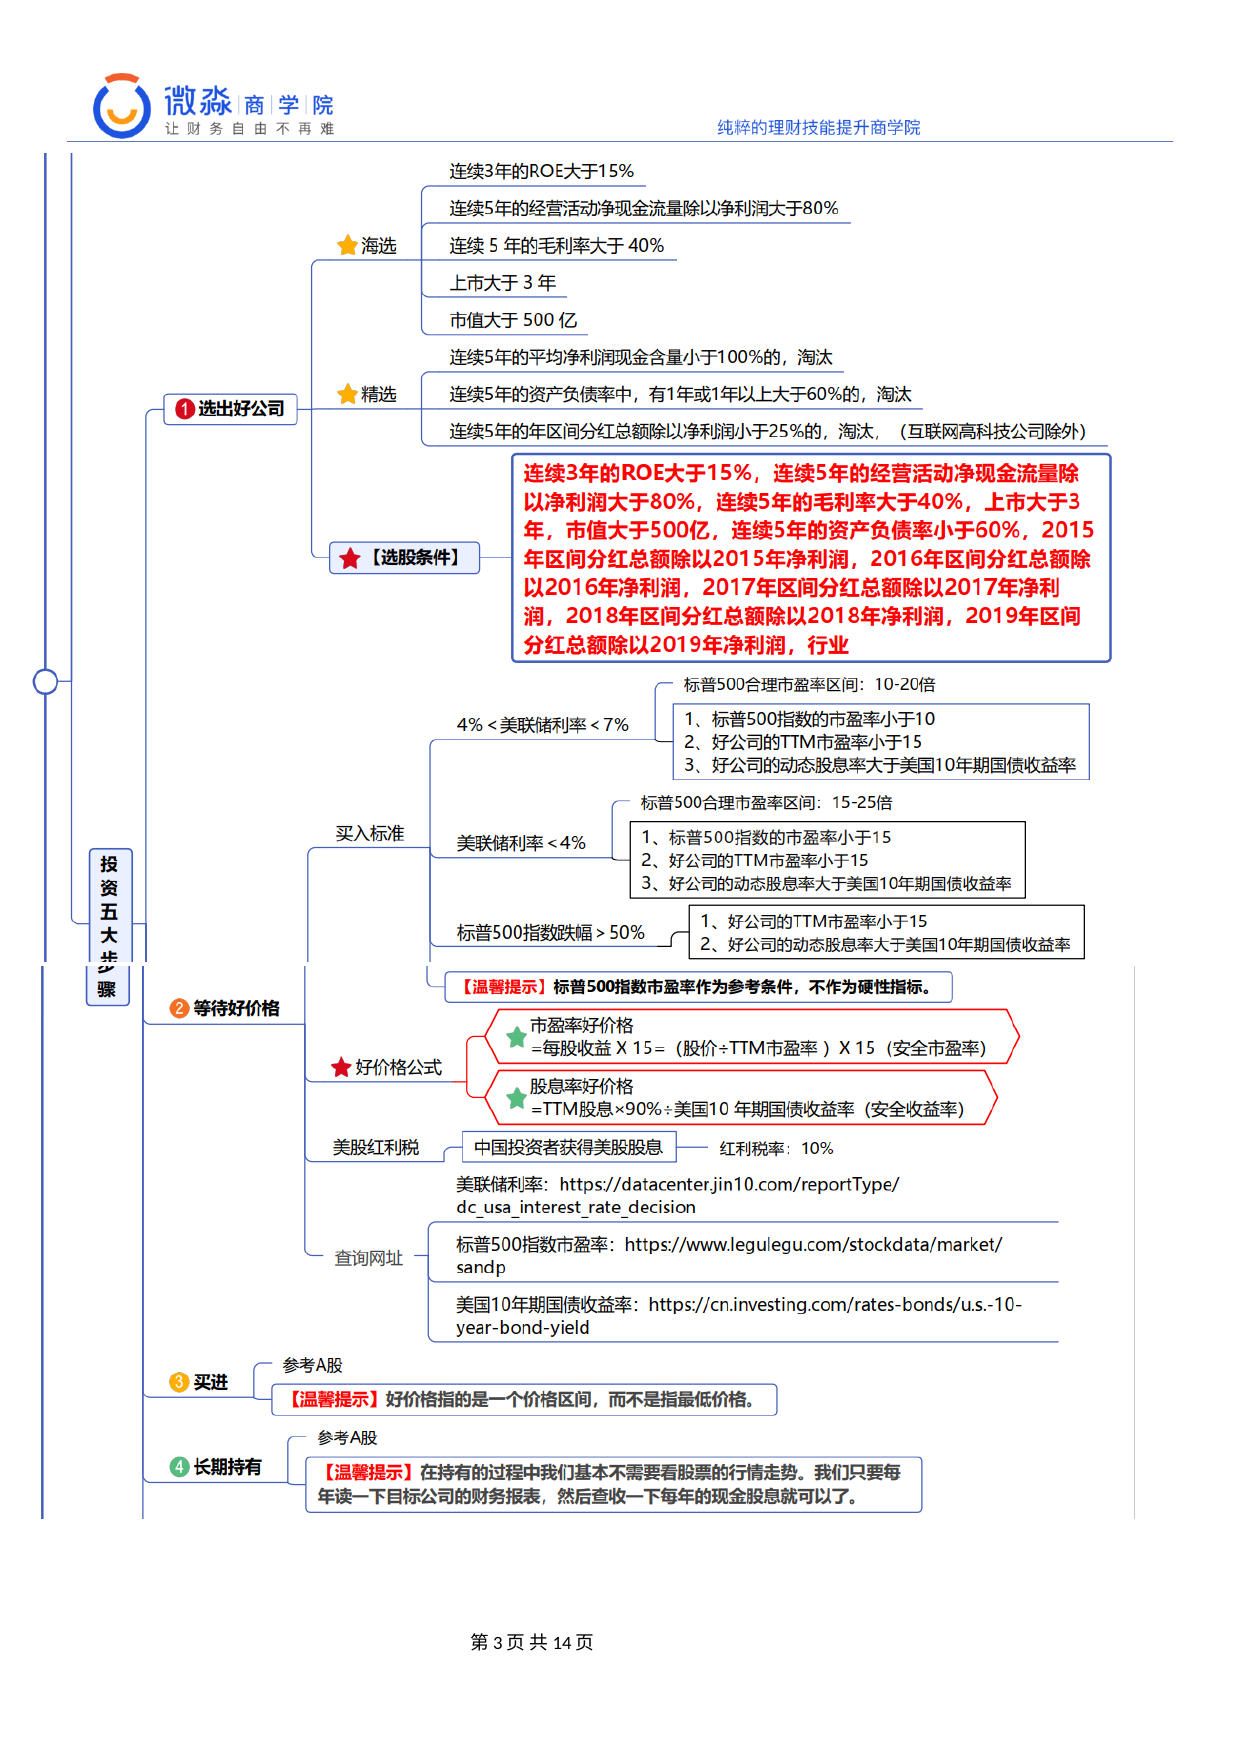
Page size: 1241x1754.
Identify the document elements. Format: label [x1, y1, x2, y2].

picture [0, 966, 1135, 1519]
picture [73, 58, 941, 141]
picture [0, 142, 1133, 962]
